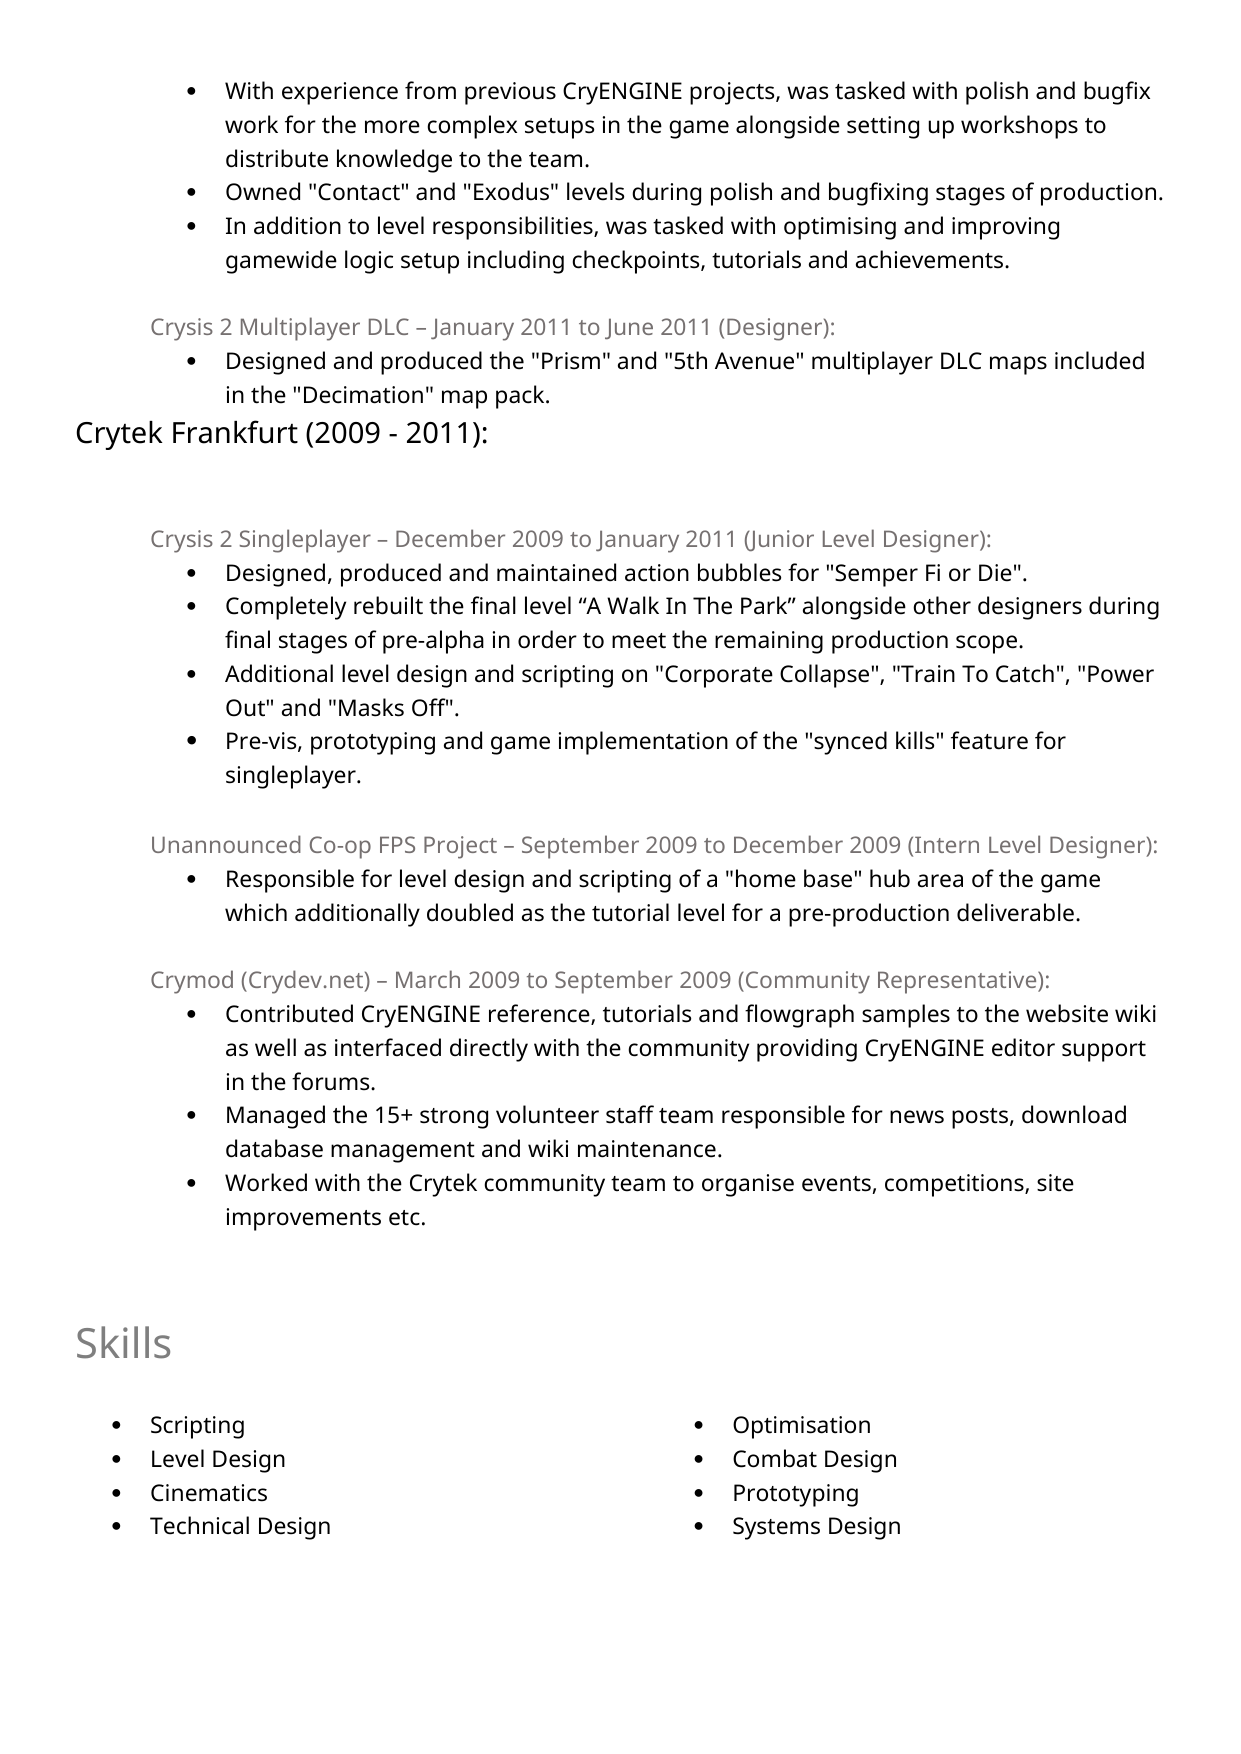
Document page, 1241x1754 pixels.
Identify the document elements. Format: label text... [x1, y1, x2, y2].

text Crytek Frankfurt (2009 - 2011): [75, 412, 1165, 452]
text Crysis 2 Singleplayer – December 2009 to January 2011 (Junior Level Designer): [150, 523, 1165, 554]
list Combat Design [694, 1443, 1165, 1474]
text Crymod (Crydev.net) – March 2009 to September 2009 (Community Representative): [150, 964, 1165, 996]
list Optimisation [694, 1409, 1165, 1440]
list Completely rebuilt the final level “A Walk In The Park” alongside other designers during final stages of pre-alpha in order to meet the remaining production scope. [187, 590, 1165, 655]
list Worked with the Crytek community team to organise events, competitions, site improvements etc. [187, 1167, 1165, 1232]
list With experience from previous CryENGINE projects, was tasked with polish and bugfix work for the more complex setups in the game alongside setting up workshops to distribute knowledge to the team. [187, 75, 1165, 174]
text Unannounced Co-op FPS Project – September 2009 to December 2009 (Intern Level Designer): [150, 829, 1165, 861]
list Pre-vis, prototyping and game implementation of the "synced kills" feature for singleplayer. [187, 725, 1165, 790]
list Responsible for level design and scripting of a "home base" hub area of the game which additionally doubled as the tutorial level for a pre-production deliverable. [187, 863, 1165, 928]
list Cinematics [112, 1477, 583, 1508]
list Designed and produced the "Prism" and "5th Avenue" multiplayer DLC maps included in the "Decimation" map pack. [187, 345, 1165, 410]
list Designed, produced and maintained action bubbles for "Semper Fi or Die". [187, 556, 1165, 588]
list Prototyping [694, 1477, 1165, 1508]
list Systems Design [694, 1510, 1165, 1542]
list Technical Design [112, 1510, 583, 1542]
list Contributed CryENGINE reference, tutorials and flowgraph samples to the website wiki as well as interfaced directly with the community providing CryENGINE editor support in the forums. [187, 998, 1165, 1097]
text Skills [75, 1314, 1165, 1371]
text Crysis 2 Multiplayer DLC – January 2011 to June 2011 (Designer): [150, 311, 1165, 342]
list Additional level design and scripting on "Corporate Collapse", "Train To Catch", "Power Out" and "Masks Off". [187, 658, 1165, 723]
list Managed the 15+ strong volunteer staff team responsible for news posts, download database management and wiki maintenance. [187, 1099, 1165, 1164]
list Scripting [112, 1409, 583, 1440]
list In addition to level responsibilities, was tasked with optimising and improving gamewide logic setup including checkpoints, tutorials and achievements. [187, 210, 1165, 275]
list Owned "Contact" and "Exodus" levels during polish and bugfixing stages of production. [187, 176, 1165, 207]
list Level Design [112, 1443, 583, 1474]
